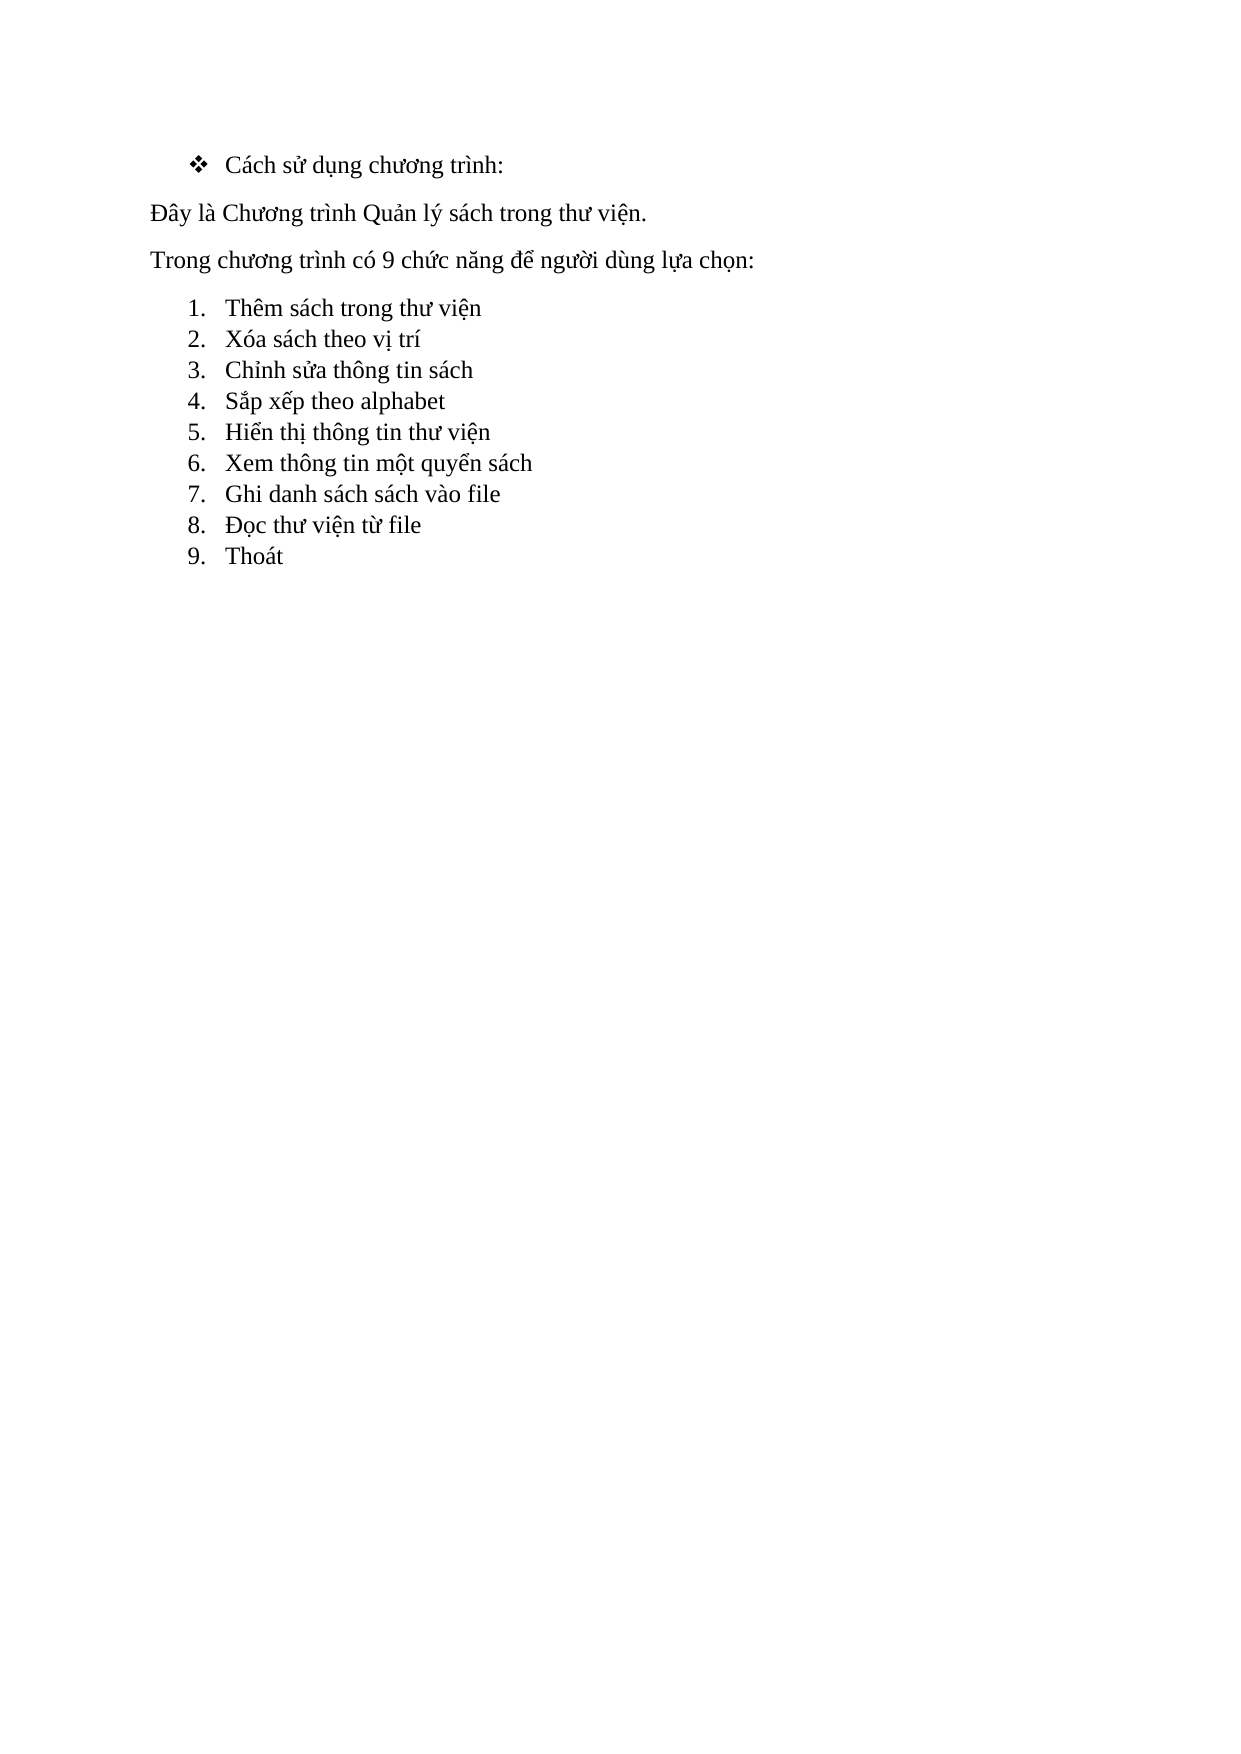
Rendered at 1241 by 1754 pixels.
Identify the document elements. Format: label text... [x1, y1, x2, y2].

list Sắp xếp theo alphabet [187, 386, 1090, 415]
list Cách sử dụng chương trình: [187, 150, 1090, 179]
text Trong chương trình có 9 chức năng để người dùng lựa chọn: [150, 245, 1090, 274]
list Thêm sách trong thư viện [187, 293, 1090, 322]
list Chỉnh sửa thông tin sách [187, 355, 1090, 384]
list Thoát [187, 541, 1090, 570]
list Xem thông tin một quyển sách [187, 448, 1090, 477]
list Đọc thư viện từ file [187, 510, 1090, 539]
text Đây là Chương trình Quản lý sách trong thư viện. [150, 198, 1090, 226]
list Xóa sách theo vị trí [187, 324, 1090, 353]
list Ghi danh sách sách vào file [187, 479, 1090, 508]
list Hiển thị thông tin thư viện [187, 417, 1090, 446]
